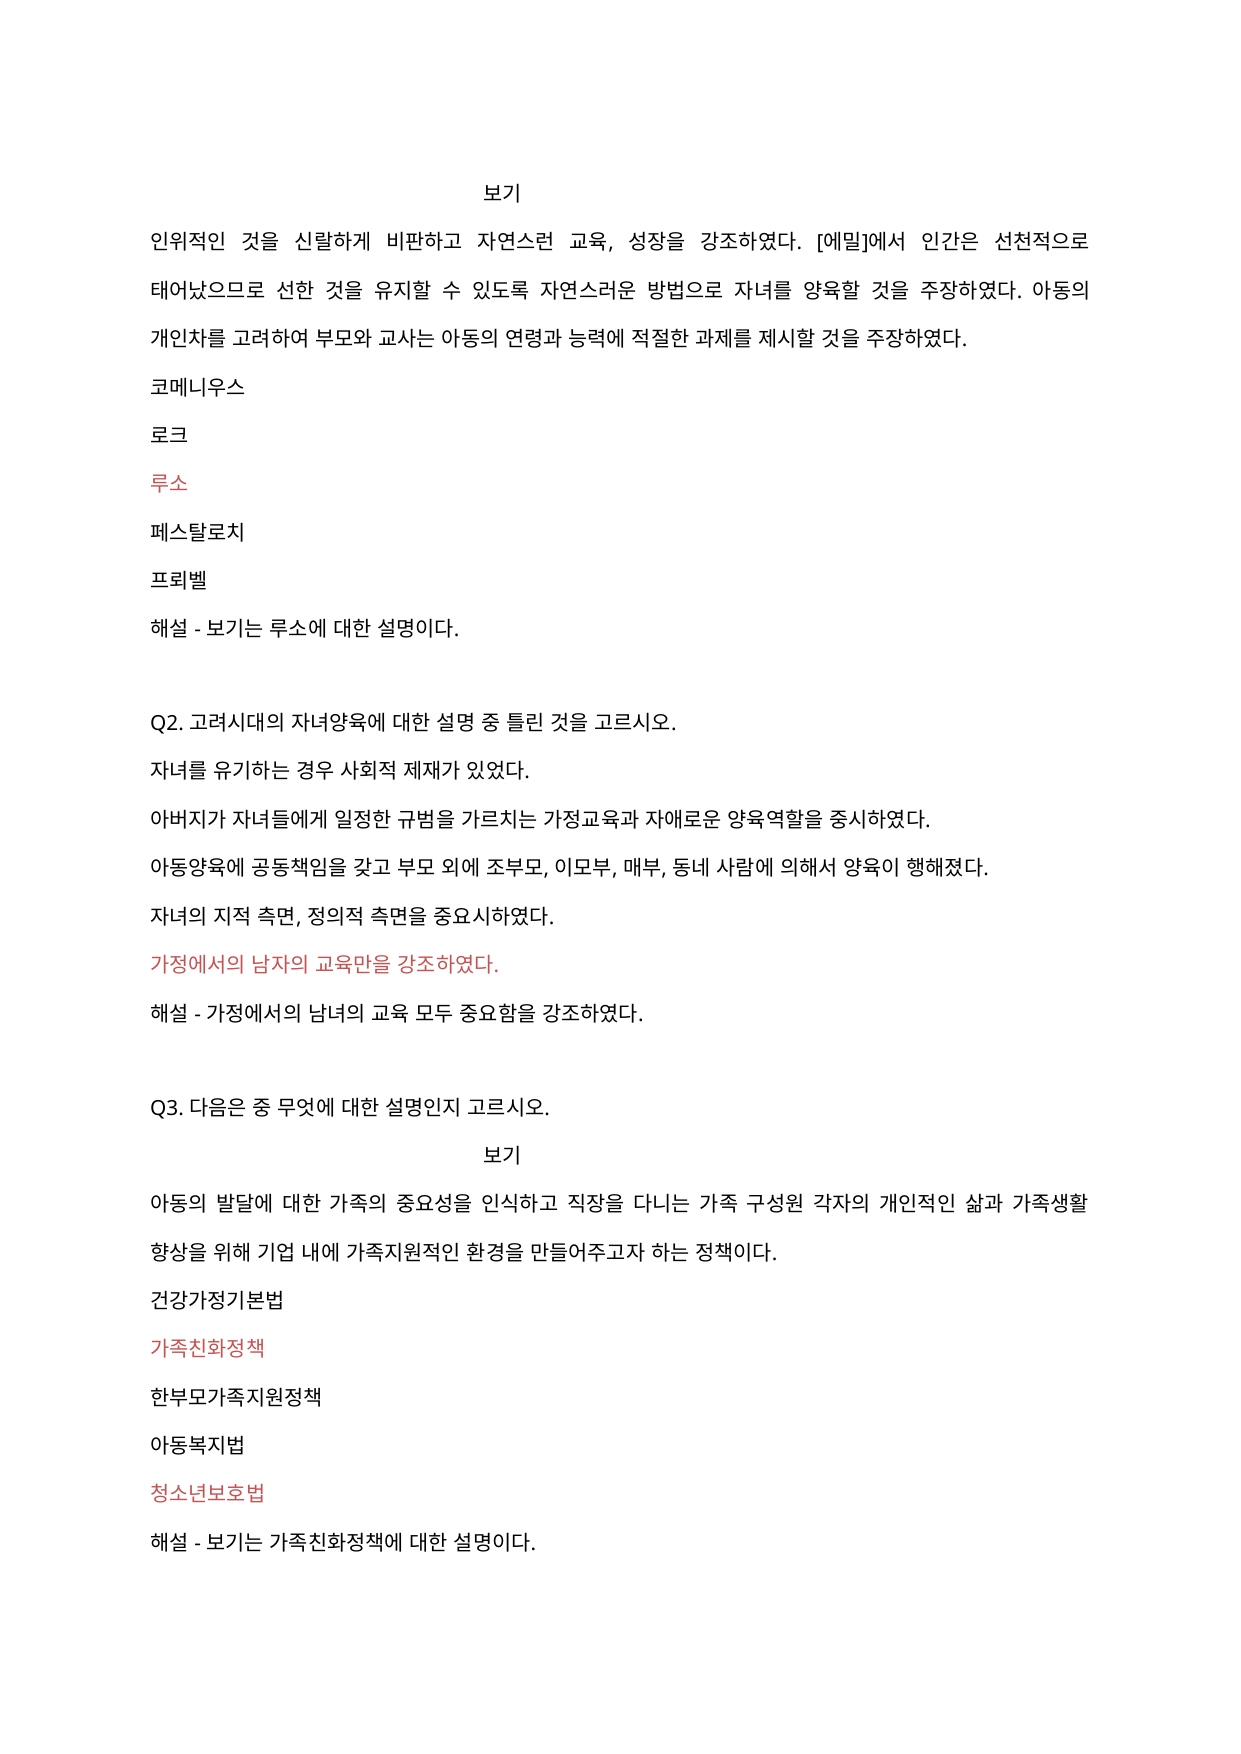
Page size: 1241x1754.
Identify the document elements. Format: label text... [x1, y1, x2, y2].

text 가정에서의 남자의 교육만을 강조하였다. [150, 948, 1090, 979]
text 해설 - 보기는 루소에 대한 설명이다. [150, 612, 1090, 643]
text 자녀를 유기하는 경우 사회적 제재가 있었다. [150, 755, 1090, 785]
text 프뢰벨 [150, 564, 1090, 594]
text 가족친화정책 [150, 1333, 1090, 1363]
text 로크 [150, 419, 1090, 449]
text 청소년보호법 [150, 1478, 1090, 1508]
text 아동의 발달에 대한 가족의 중요성을 인식하고 직장을 다니는 가족 구성원 각자의 개인적인 삶과 가족생활 향상을 위해 기업 내에 가족지원적인 환경을 만들어주고자 하는 정책이다. [150, 1188, 1090, 1266]
text 페스탈로치 [150, 516, 1090, 546]
text 아동복지법 [150, 1429, 1090, 1459]
text 루소 [150, 467, 1090, 498]
text 건강가정기본법 [150, 1284, 1090, 1314]
text 인위적인 것을 신랄하게 비판하고 자연스런 교육, 성장을 강조하였다. [에밀]에서 인간은 선천적으로 태어났으므로 선한 것을 유지할 수 있도록 자연스러운 방법으로 자녀를 양육할 것을 주장하였다. 아동의 개인차를 고려하여 부모와 교사는 아동의 연령과 능력에 적절한 과제를 제시할 것을 주장하였다. [150, 226, 1090, 353]
text Q2. 고려시대의 자녀양육에 대한 설명 중 틀린 것을 고르시오. [150, 706, 1090, 737]
text 자녀의 지적 측면, 정의적 측면을 중요시하였다. [150, 900, 1090, 930]
text Q3. 다음은 중 무엇에 대한 설명인지 고르시오. [150, 1091, 1090, 1121]
text 아버지가 자녀들에게 일정한 규범을 가르치는 가정교육과 자애로운 양육역할을 중시하였다. [150, 803, 1090, 833]
text 보기 [150, 177, 1090, 207]
text 해설 - 가정에서의 남녀의 교육 모두 중요함을 강조하였다. [150, 997, 1090, 1027]
text 코메니우스 [150, 371, 1090, 401]
text 보기 [150, 1139, 1090, 1169]
text 해설 - 보기는 가족친화정책에 대한 설명이다. [150, 1526, 1090, 1556]
text 아동양육에 공동책임을 갖고 부모 외에 조부모, 이모부, 매부, 동네 사람에 의해서 양육이 행해졌다. [150, 852, 1090, 882]
text 한부모가족지원정책 [150, 1381, 1090, 1411]
